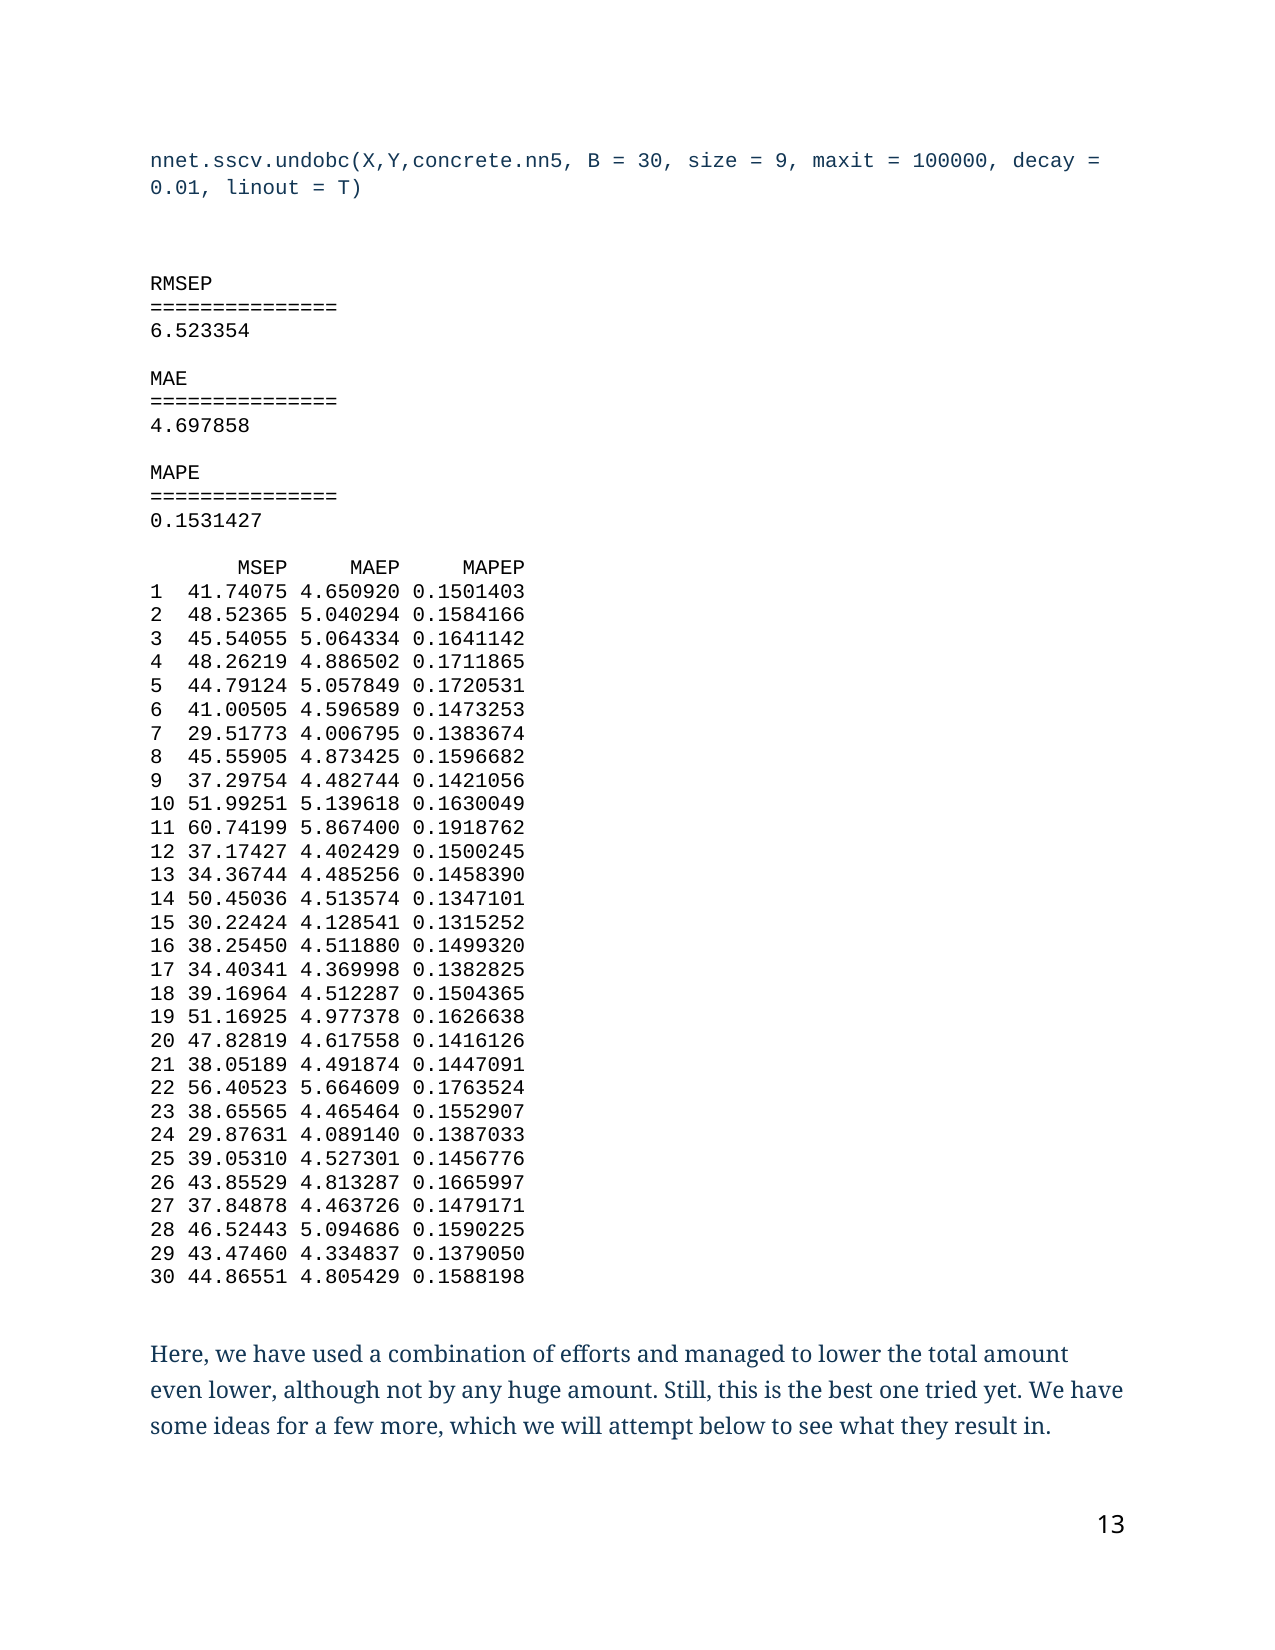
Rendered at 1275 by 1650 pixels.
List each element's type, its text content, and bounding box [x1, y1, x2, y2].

text 24 29.87631 4.089140 0.1387033 [150, 1124, 1125, 1148]
text 26 43.85529 4.813287 0.1665997 [150, 1172, 1125, 1195]
text 5 44.79124 5.057849 0.1720531 [150, 675, 1125, 699]
text 27 37.84878 4.463726 0.1479171 [150, 1195, 1125, 1219]
text MAE [150, 368, 1125, 391]
text =============== [150, 391, 1125, 415]
text 23 38.65565 4.465464 0.1552907 [150, 1101, 1125, 1124]
text =============== [150, 297, 1125, 321]
text 10 51.99251 5.139618 0.1630049 [150, 793, 1125, 817]
text 14 50.45036 4.513574 0.1347101 [150, 888, 1125, 912]
text nnet.sscv.undobc(X,Y,concrete.nn5, B = 30, size = 9, maxit = 100000, decay = 0.01, linout = T) [150, 150, 1125, 201]
text =============== [150, 486, 1125, 510]
text 18 39.16964 4.512287 0.1504365 [150, 983, 1125, 1006]
text 9 37.29754 4.482744 0.1421056 [150, 770, 1125, 793]
text 8 45.55905 4.873425 0.1596682 [150, 746, 1125, 770]
text 13 34.36744 4.485256 0.1458390 [150, 864, 1125, 888]
text 28 46.52443 5.094686 0.1590225 [150, 1219, 1125, 1243]
text 11 60.74199 5.867400 0.1918762 [150, 817, 1125, 841]
text 6 41.00505 4.596589 0.1473253 [150, 699, 1125, 722]
text 29 43.47460 4.334837 0.1379050 [150, 1243, 1125, 1266]
text MAPE [150, 462, 1125, 486]
text 12 37.17427 4.402429 0.1500245 [150, 841, 1125, 864]
text 7 29.51773 4.006795 0.1383674 [150, 722, 1125, 746]
text MSEP MAEP MAPEP [150, 557, 1125, 581]
text 30 44.86551 4.805429 0.1588198 [150, 1266, 1125, 1290]
text Here, we have used a combination of efforts and managed to lower the total amount even lower, although not by any huge amount. Still, this is the best one tried yet. We have some ideas for a few more, which we will attempt below to see what they result in. [150, 1338, 1125, 1441]
text 15 30.22424 4.128541 0.1315252 [150, 912, 1125, 935]
text 19 51.16925 4.977378 0.1626638 [150, 1006, 1125, 1030]
text 3 45.54055 5.064334 0.1641142 [150, 628, 1125, 652]
text 2 48.52365 5.040294 0.1584166 [150, 604, 1125, 628]
text RMSEP [150, 273, 1125, 297]
text 4.697858 [150, 415, 1125, 439]
text 6.523354 [150, 321, 1125, 344]
text 17 34.40341 4.369998 0.1382825 [150, 959, 1125, 983]
text 16 38.25450 4.511880 0.1499320 [150, 935, 1125, 959]
text 4 48.26219 4.886502 0.1711865 [150, 652, 1125, 675]
text 1 41.74075 4.650920 0.1501403 [150, 581, 1125, 604]
text 25 39.05310 4.527301 0.1456776 [150, 1148, 1125, 1172]
text 0.1531427 [150, 510, 1125, 533]
text 22 56.40523 5.664609 0.1763524 [150, 1077, 1125, 1101]
text 20 47.82819 4.617558 0.1416126 [150, 1030, 1125, 1053]
text 21 38.05189 4.491874 0.1447091 [150, 1053, 1125, 1077]
